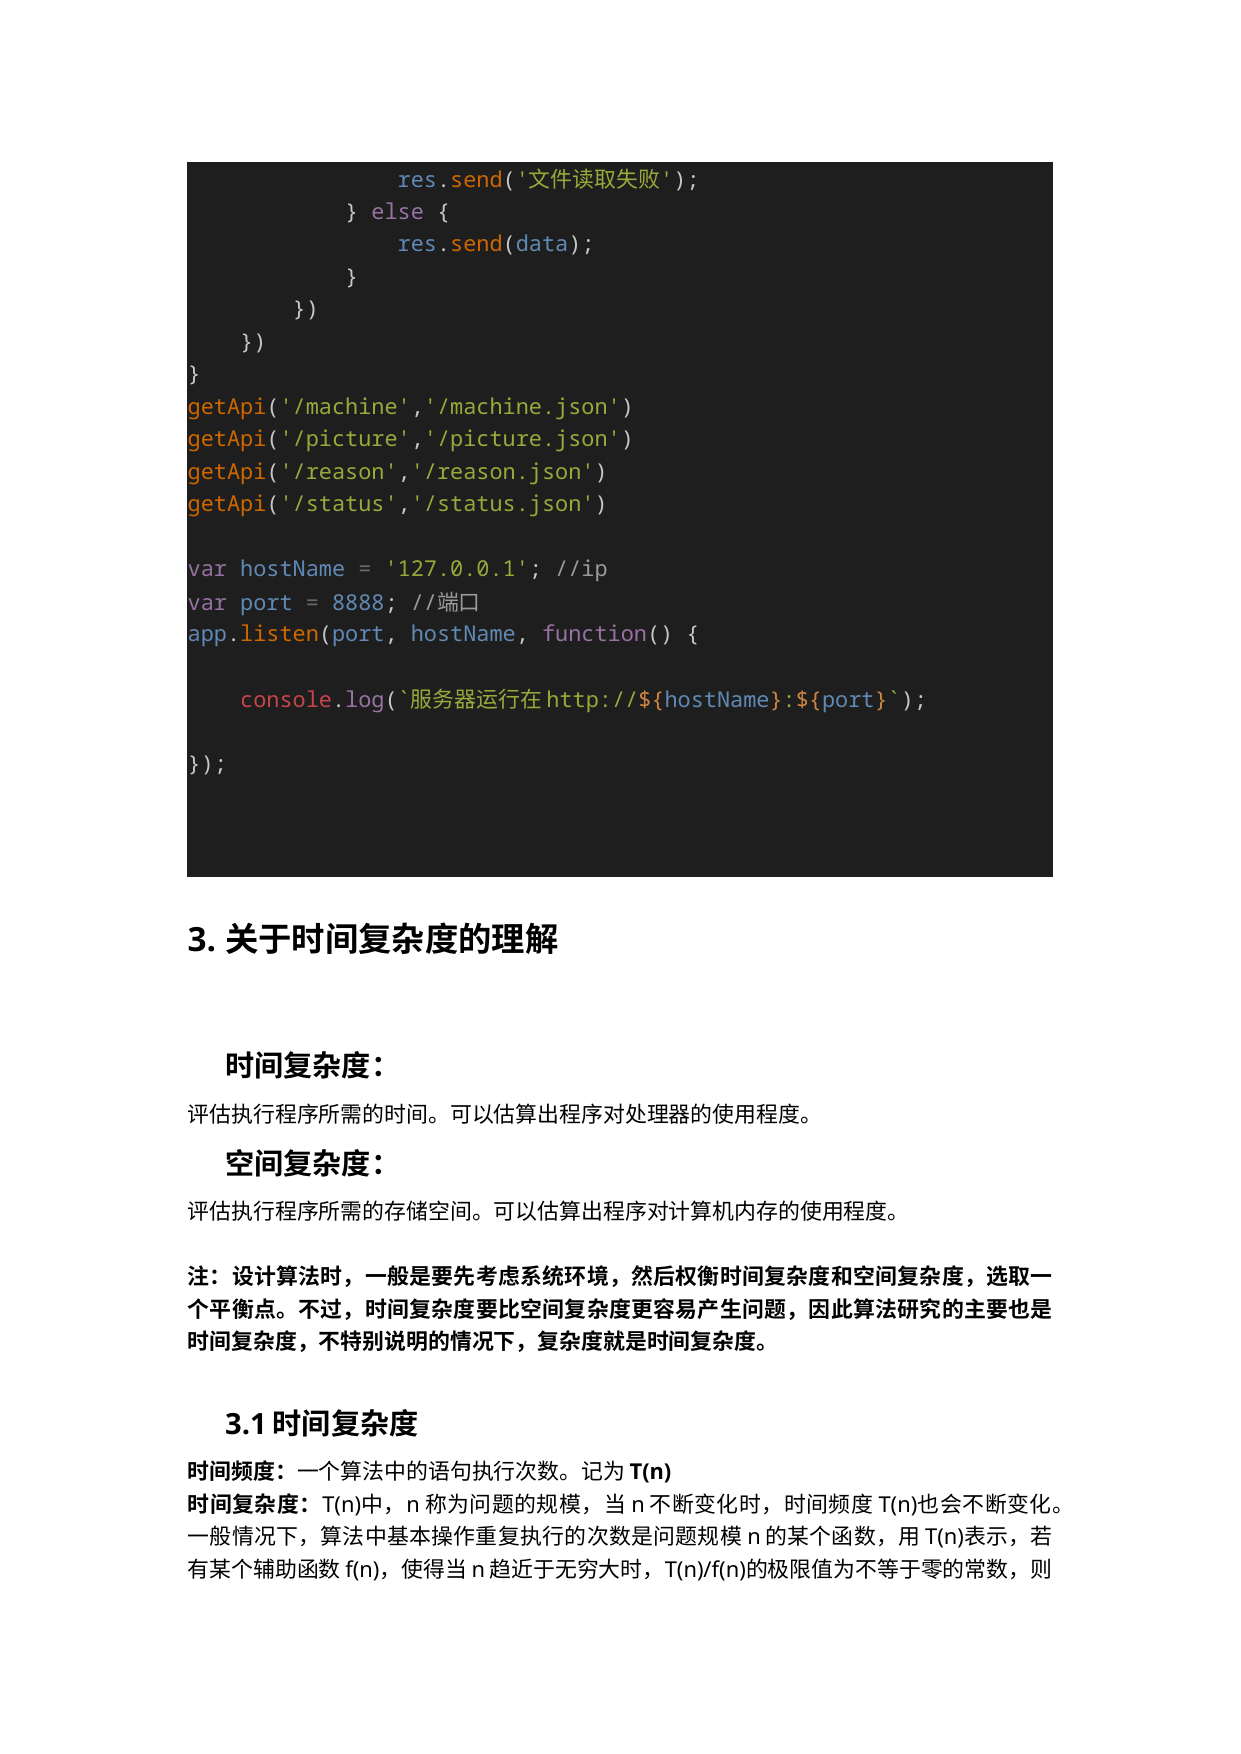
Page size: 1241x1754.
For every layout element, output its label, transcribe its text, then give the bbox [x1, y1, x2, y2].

text }); [187, 747, 1053, 779]
text getApi('/machine','/machine.json') [187, 389, 1053, 422]
text }) [187, 324, 1053, 357]
text 评估执行程序所需的时间。可以估算出程序对处理器的使用程度。 [187, 1096, 1053, 1129]
text }) [187, 292, 1053, 324]
text getApi('/status','/status.json') [187, 487, 1053, 519]
text res.send('文件读取失败'); [187, 162, 1053, 194]
text } [187, 357, 1053, 389]
text 时间复杂度： [225, 1031, 1053, 1096]
text var hostName = '127.0.0.1'; //ip [187, 552, 1053, 584]
text app.listen(port, hostName, function() { [187, 617, 1053, 649]
text } else { [187, 194, 1053, 227]
text res.send(data); [187, 227, 1053, 259]
text console.log(`服务器运行在http://${hostName}:${port}`); [187, 682, 1053, 714]
text 评估执行程序所需的存储空间。可以估算出程序对计算机内存的使用程度。 [187, 1194, 1053, 1226]
text 时间频度：一个算法中的语句执行次数。记为T(n) [187, 1454, 1053, 1486]
text 空间复杂度： [225, 1129, 1053, 1194]
text var port = 8888; //端口 [187, 584, 1053, 617]
text } [187, 259, 1053, 292]
text 3.1时间复杂度 [225, 1389, 1053, 1454]
text getApi('/reason','/reason.json') [187, 454, 1053, 487]
subtitle 关于时间复杂度的理解 [187, 904, 1053, 969]
text getApi('/picture','/picture.json') [187, 422, 1053, 454]
text 注：设计算法时，一般是要先考虑系统环境，然后权衡时间复杂度和空间复杂度，选取一个平衡点。不过，时间复杂度要比空间复杂度更容易产生问题，因此算法研究的主要也是时间复杂度，不特别说明的情况下，复杂度就是时间复杂度。 [187, 1259, 1053, 1356]
